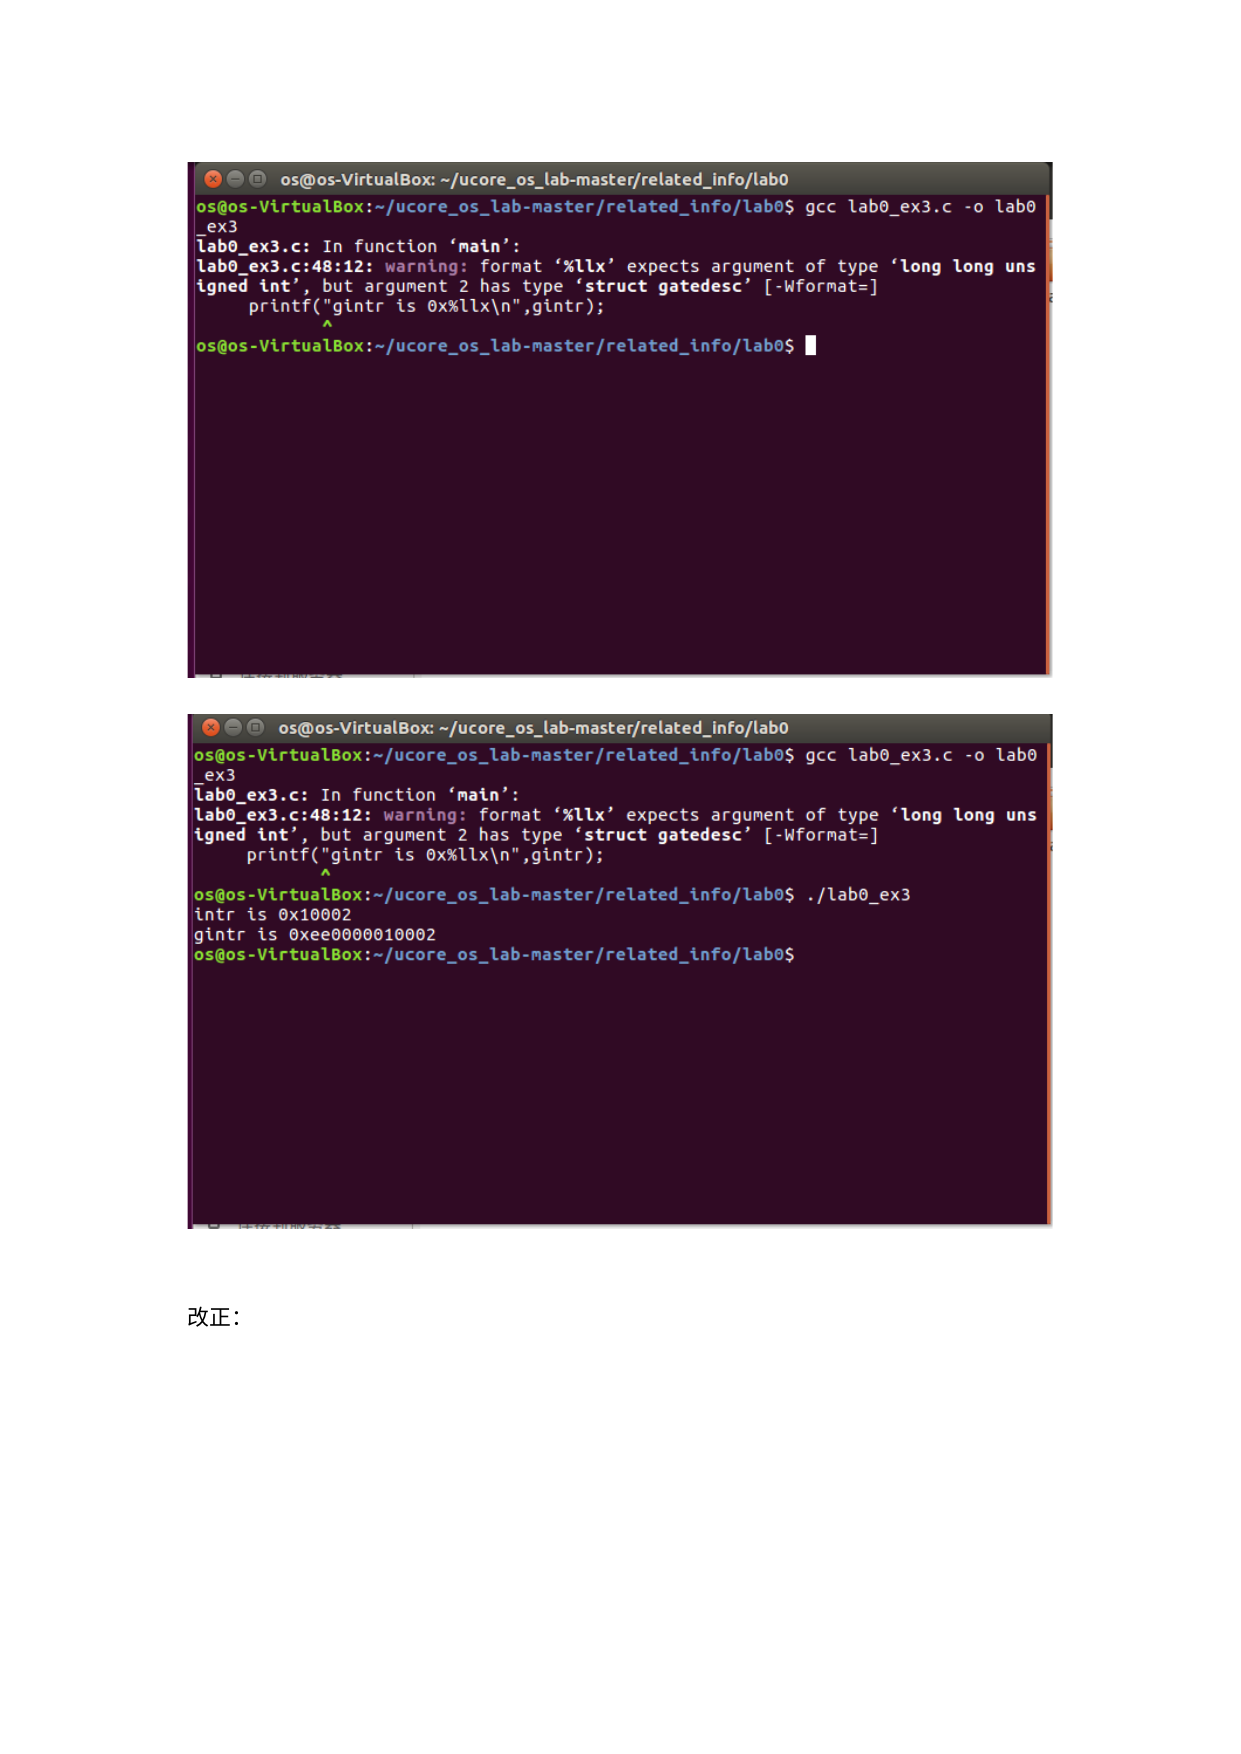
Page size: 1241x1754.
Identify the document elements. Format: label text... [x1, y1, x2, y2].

picture [187, 714, 1053, 1229]
text 改正： [187, 1299, 1053, 1332]
picture [187, 162, 1053, 678]
